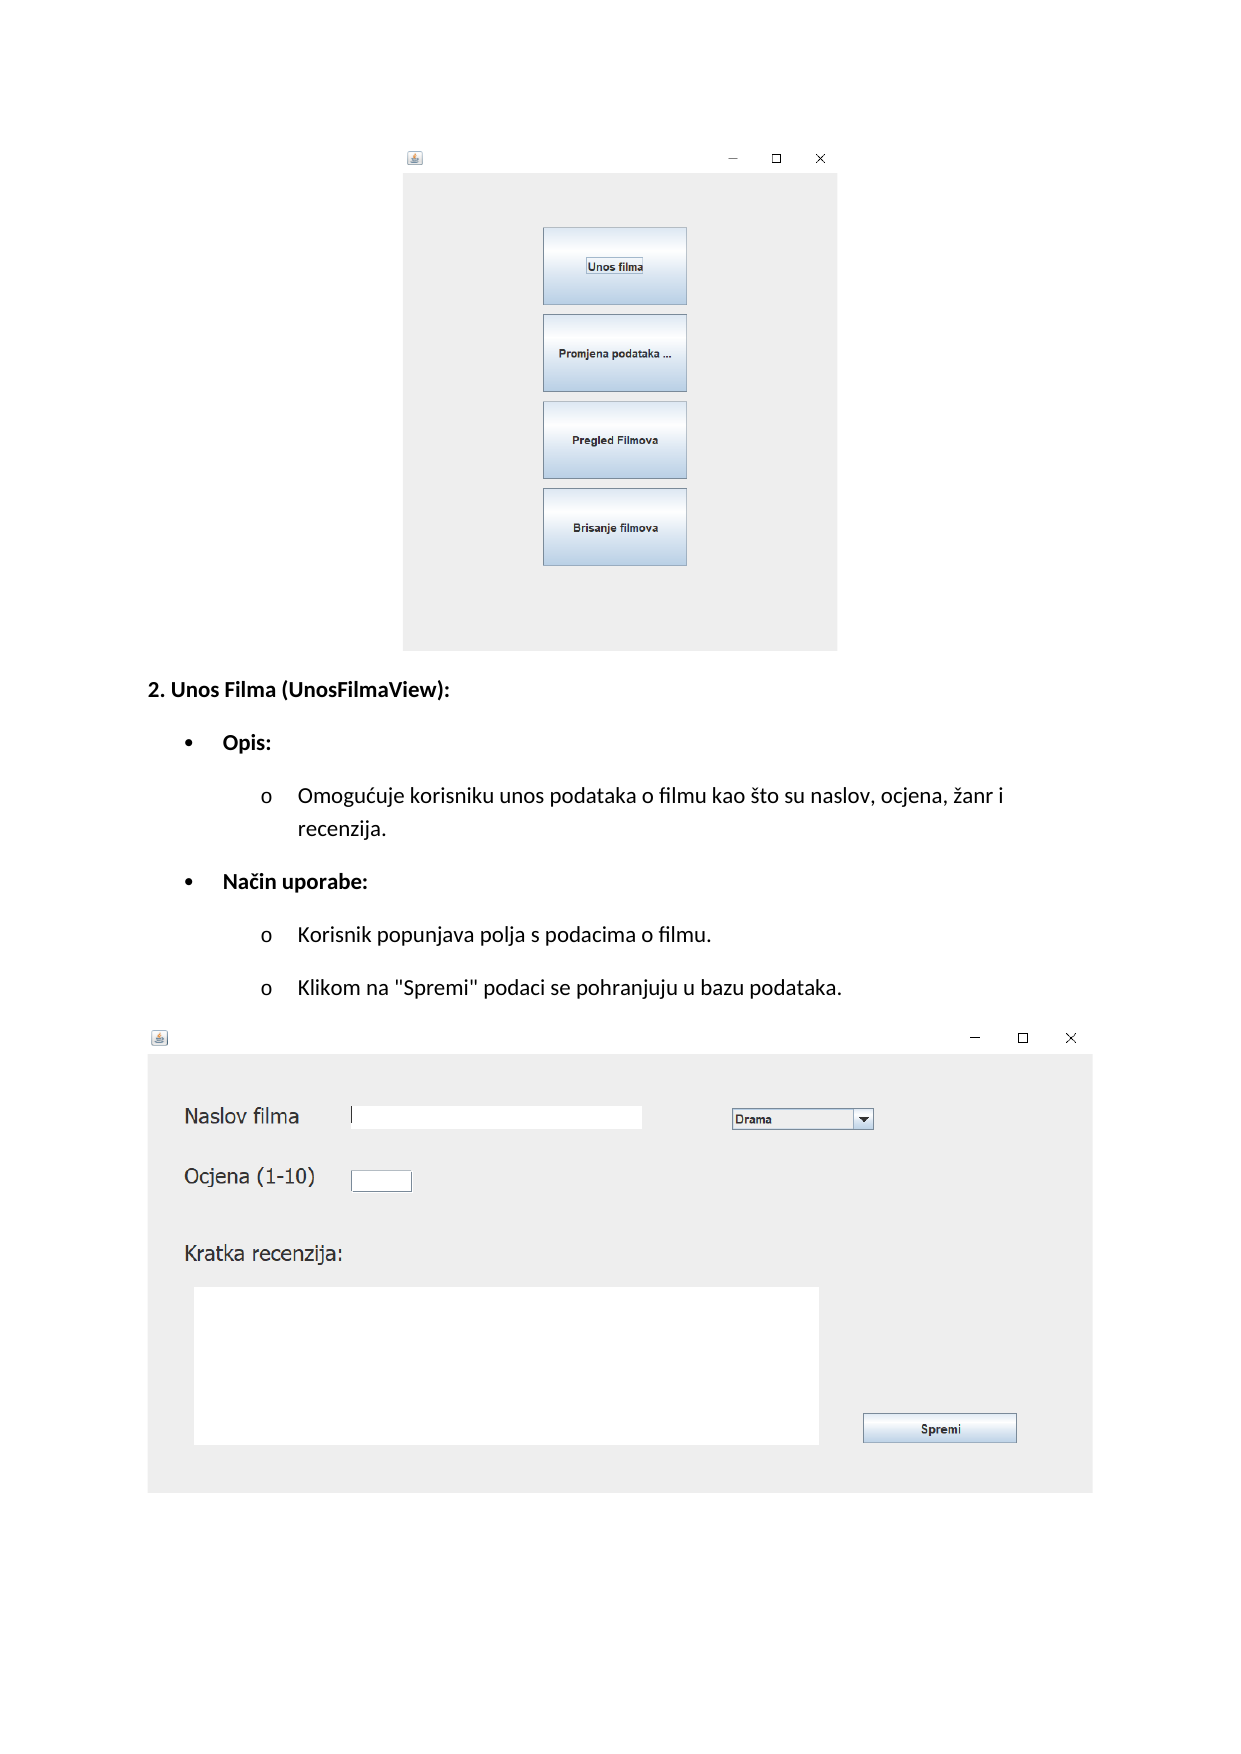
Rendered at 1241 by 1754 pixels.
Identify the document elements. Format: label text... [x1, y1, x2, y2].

picture [402, 147, 838, 651]
list Način uporabe: [185, 867, 1093, 895]
picture [147, 1027, 1093, 1493]
text 2. Unos Filma (UnosFilmaView): [148, 675, 1093, 703]
list Opis: [185, 728, 1093, 756]
list Korisnik popunjava polja s podacima o filmu. [260, 920, 1093, 948]
list Klikom na "Spremi" podaci se pohranjuju u bazu podataka. [260, 973, 1093, 1002]
list Omogućuje korisniku unos podataka o filmu kao što su naslov, ocjena, žanr i recenzija. [260, 781, 1093, 842]
